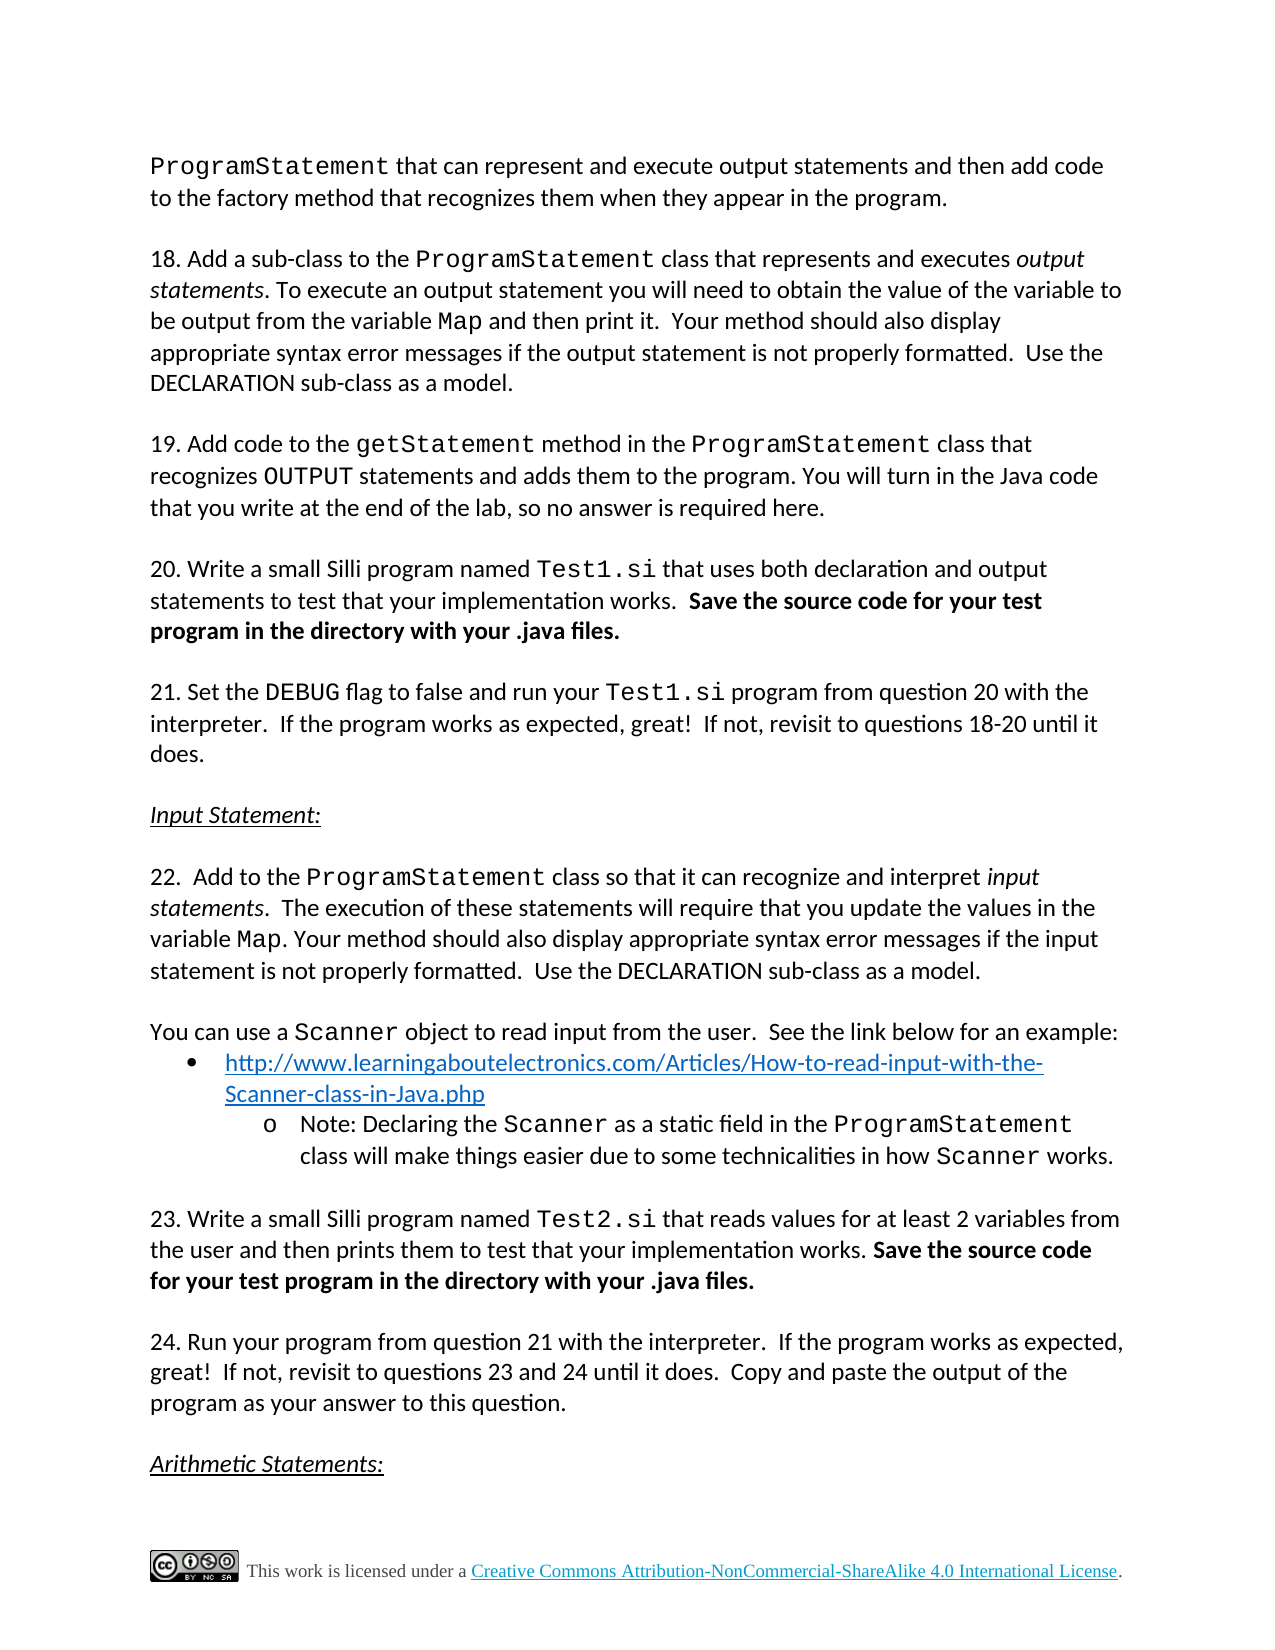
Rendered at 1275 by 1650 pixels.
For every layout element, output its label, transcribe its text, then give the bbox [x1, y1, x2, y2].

picture [150, 1550, 239, 1582]
text 18. Add a sub-class to the ProgramStatement class that represents and executes output statements. To execute an output statement you will need to obtain the value of the variable to be output from the variable Map and then print it. Your method should also display appropriate syntax error messages if the output statement is not properly formatted. Use the DECLARATION sub-class as a model. [150, 243, 1125, 398]
picture [623, 1567, 629, 1575]
text Input Statement: [150, 800, 1125, 830]
text 24. Run your program from question 21 with the interpreter. If the program works as expected, great! If not, revisit to questions 23 and 24 until it does. Copy and paste the output of the program as your answer to this question. [150, 1326, 1125, 1418]
text 19. Add code to the getStatement method in the ProgramStatement class that recognizes OUTPUT statements and adds them to the program. You will turn in the Java code that you write at the end of the lab, so no answer is required here. [150, 428, 1125, 522]
text Arithmetic Statements: [150, 1448, 1125, 1479]
list Note: Declaring the Scanner as a static field in the ProgramStatement class will make things easier due to some technicalities in how Scanner works. [262, 1109, 1125, 1172]
text 20. Write a small Silli program named Test1.si that uses both declaration and output statements to test that your implementation works. Save the source code for your test program in the directory with your .java files. [150, 553, 1125, 646]
picture [886, 1567, 892, 1575]
picture [987, 1568, 993, 1577]
text 22. Add to the ProgramStatement class so that it can recognize and interpret input statements. The execution of these statements will require that you update the values in the variable Map. Your method should also display appropriate syntax error messages if the input statement is not properly formatted. Use the DECLARATION sub-class as a model. [150, 861, 1125, 985]
text 21. Set the DEBUG flag to false and run your Test1.si program from question 20 with the interpreter. If the program works as expected, great! If not, revisit to questions 18-20 until it does. [150, 676, 1125, 769]
picture [764, 1568, 770, 1577]
text 23. Write a small Silli program named Test2.si that reads values for at least 2 variables from the user and then prints them to test that your implementation works. Save the source code for your test program in the directory with your .java files. [150, 1203, 1125, 1296]
picture [599, 1568, 605, 1577]
picture [1060, 1565, 1064, 1575]
picture [483, 1568, 489, 1577]
picture [641, 1566, 646, 1575]
picture [575, 1568, 581, 1577]
picture [869, 1568, 875, 1577]
list http://www.learningaboutelectronics.com/Articles/How-to-read-input-with-the-Scanner-class-in-Java.php [187, 1048, 1125, 1109]
text You can use a Scanner object to read input from the user. See the link below for an example: [150, 1016, 1125, 1048]
